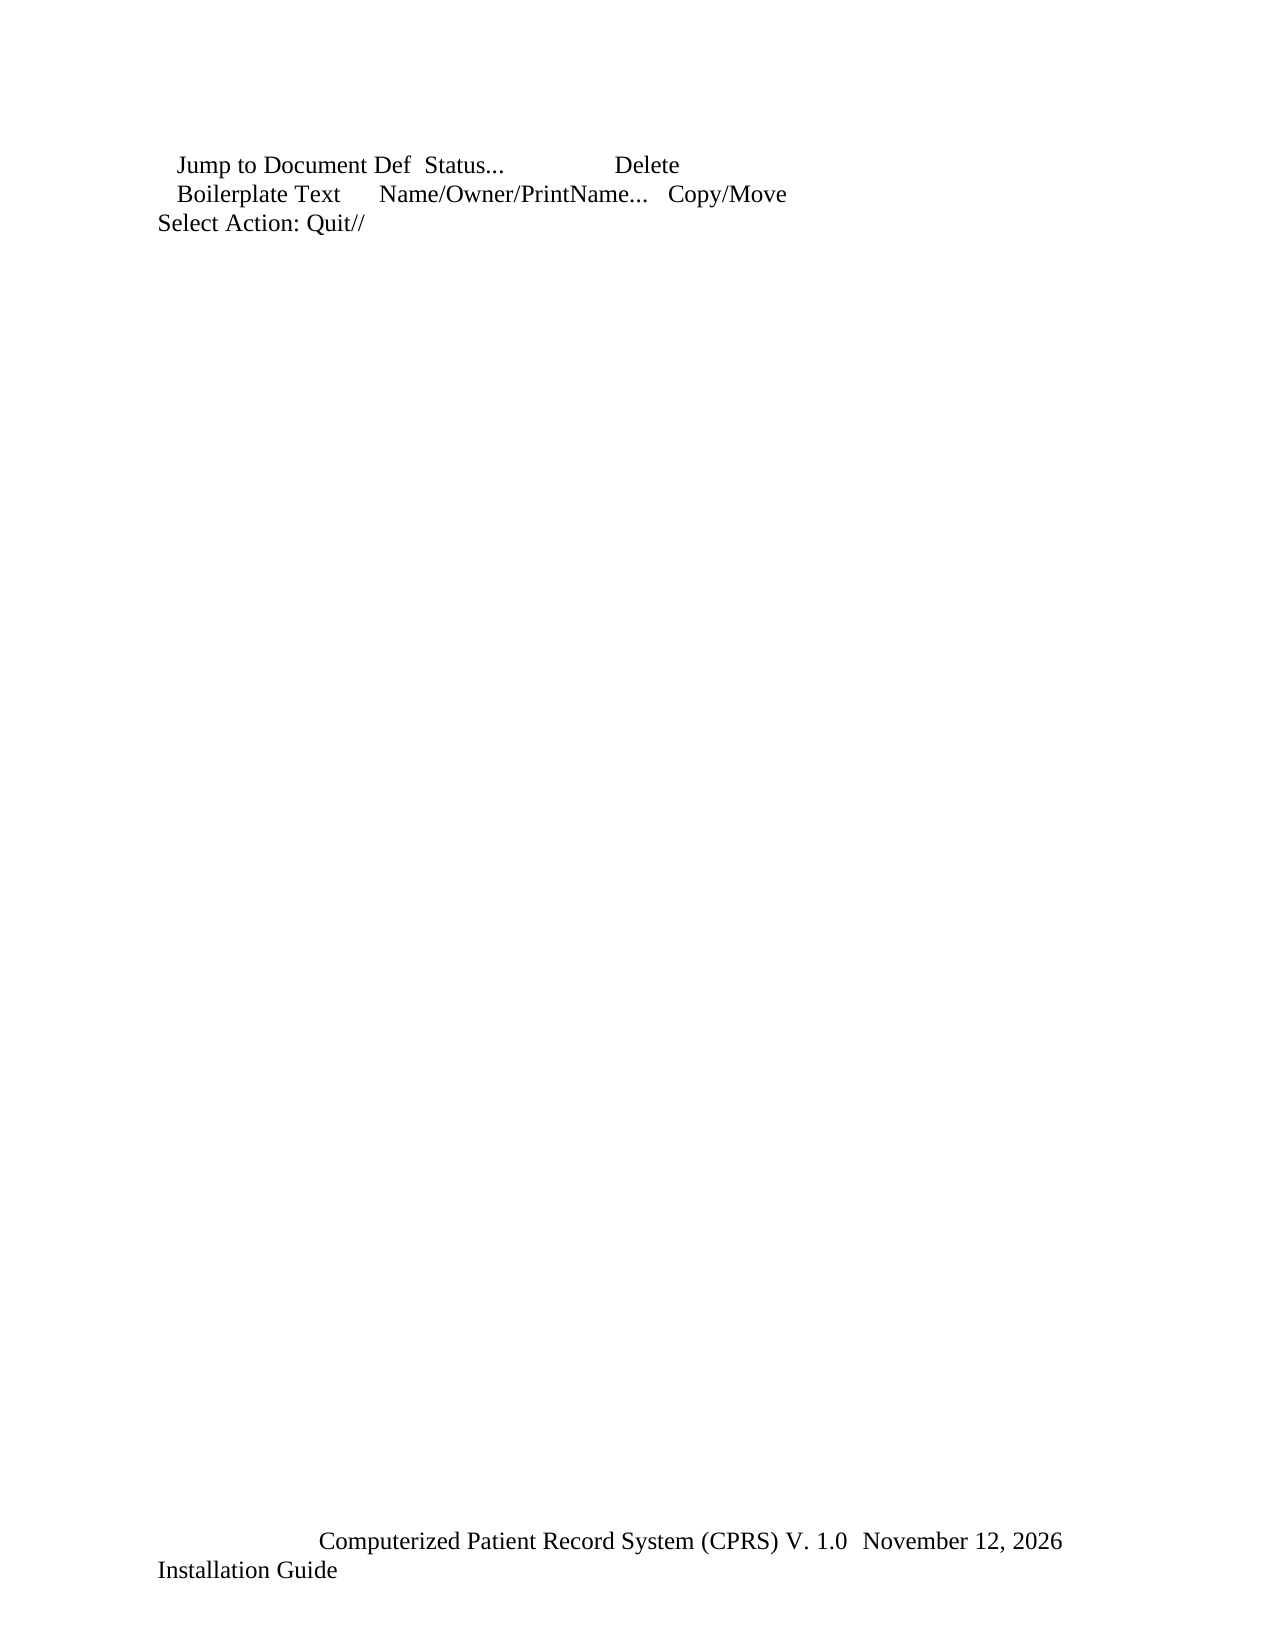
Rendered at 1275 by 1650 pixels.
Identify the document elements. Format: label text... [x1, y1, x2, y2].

text Select Action: Quit// [157, 208, 1106, 237]
text Jump to Document Def Status... Delete [157, 150, 1106, 179]
text Boilerplate Text Name/Owner/PrintName... Copy/Move [157, 179, 1106, 208]
